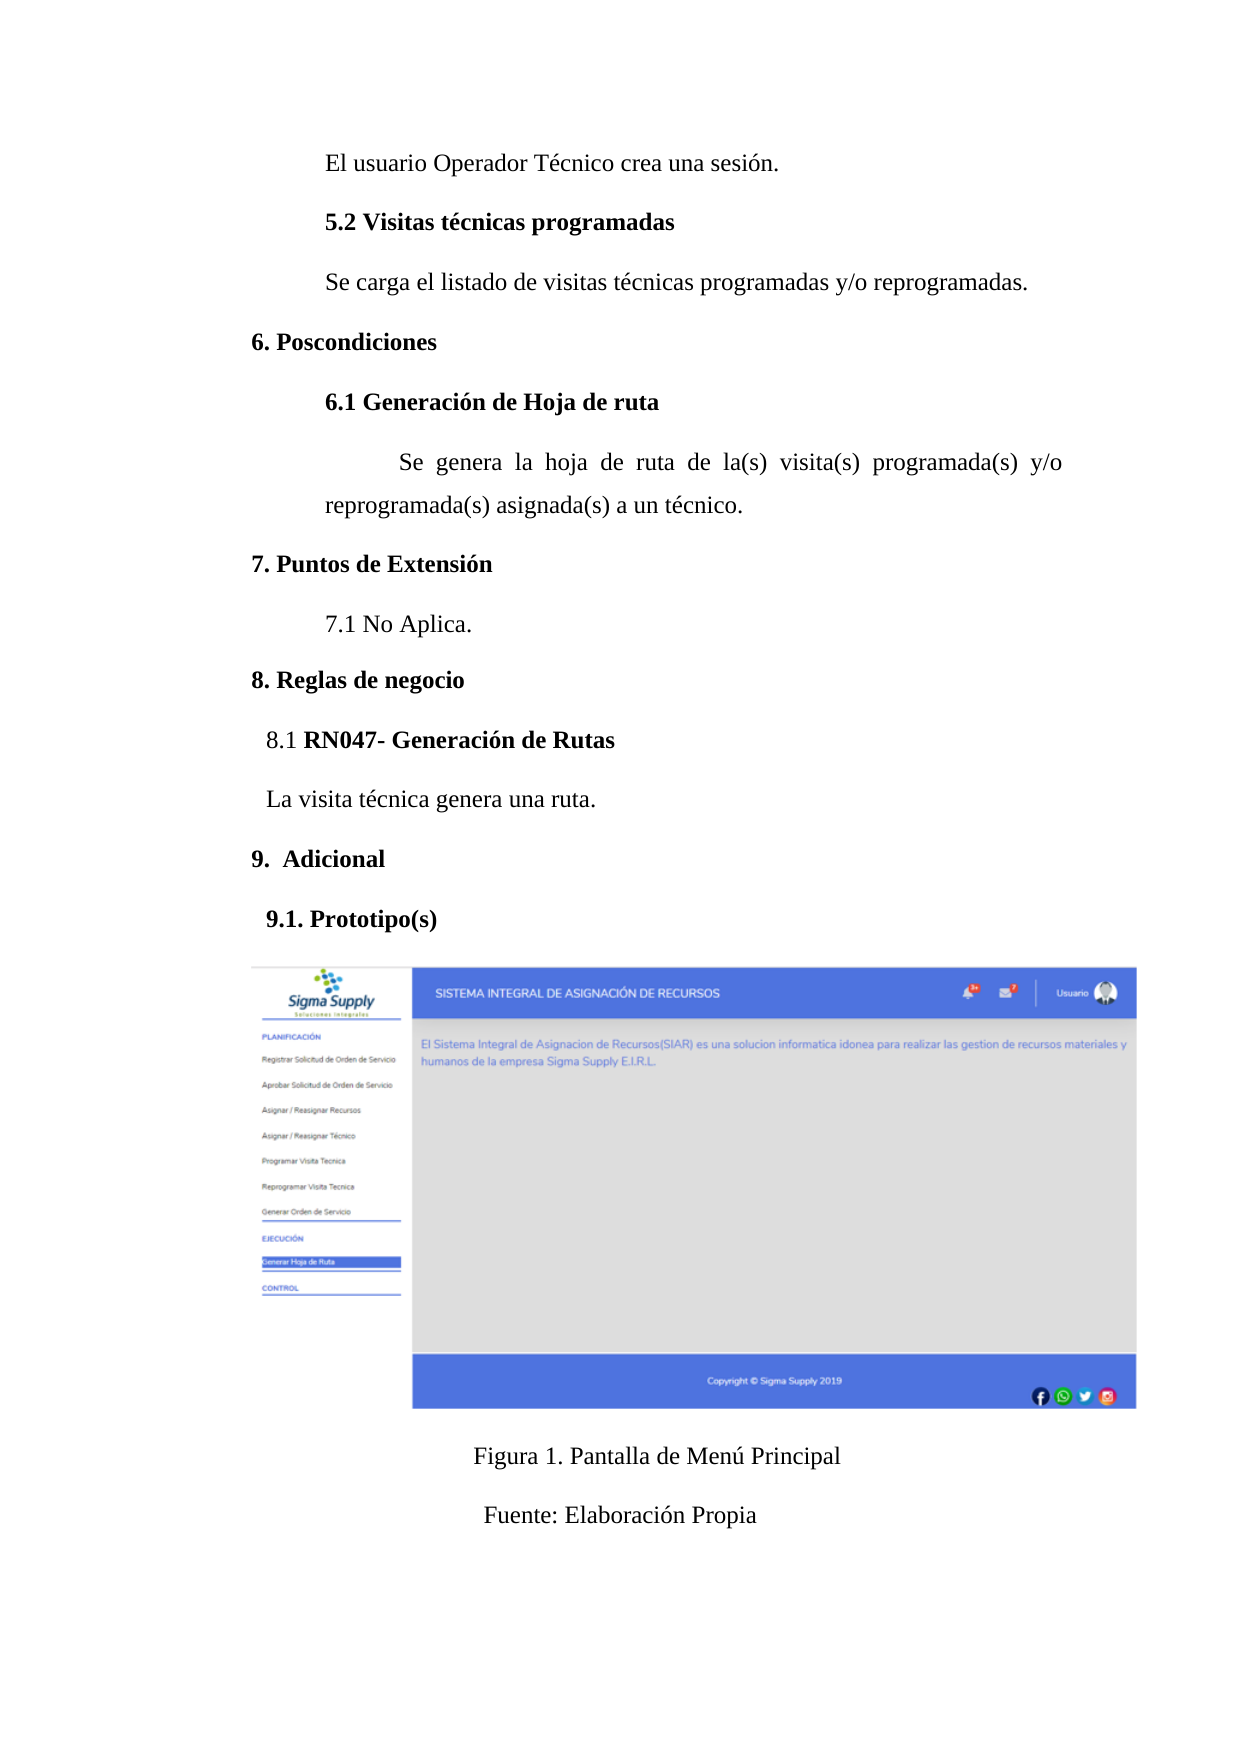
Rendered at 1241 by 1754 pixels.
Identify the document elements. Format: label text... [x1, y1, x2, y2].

text El usuario Operador Técnico crea una sesión. [250, 148, 1063, 176]
text Se carga el listado de visitas técnicas programadas y/o reprogramadas. [325, 267, 1063, 296]
text Figura 1. Pantalla de Menú Principal [177, 1441, 1063, 1469]
text 9. Adicional [251, 844, 1063, 873]
text 8. Reglas de negocio [251, 665, 1063, 694]
text 8.1 RN047- Generación de Rutas [177, 725, 1063, 753]
text Fuente: Elaboración Propia [177, 1501, 1063, 1529]
text 6.1 Generación de Hoja de ruta [325, 387, 1063, 416]
text 6. Poscondiciones [251, 327, 1063, 356]
text 7. Puntos de Extensión [251, 549, 1063, 578]
picture [251, 963, 1137, 1410]
text La visita técnica genera una ruta. [177, 784, 1063, 813]
text 9.1. Prototipo(s) [251, 904, 1063, 933]
text 5.2 Visitas técnicas programadas [251, 207, 1063, 236]
text Se genera la hoja de ruta de la(s) visita(s) programada(s) y/o reprogramada(s) asignada(s) a un técnico. [325, 447, 1063, 518]
text 7.1 No Aplica. [288, 609, 1063, 638]
